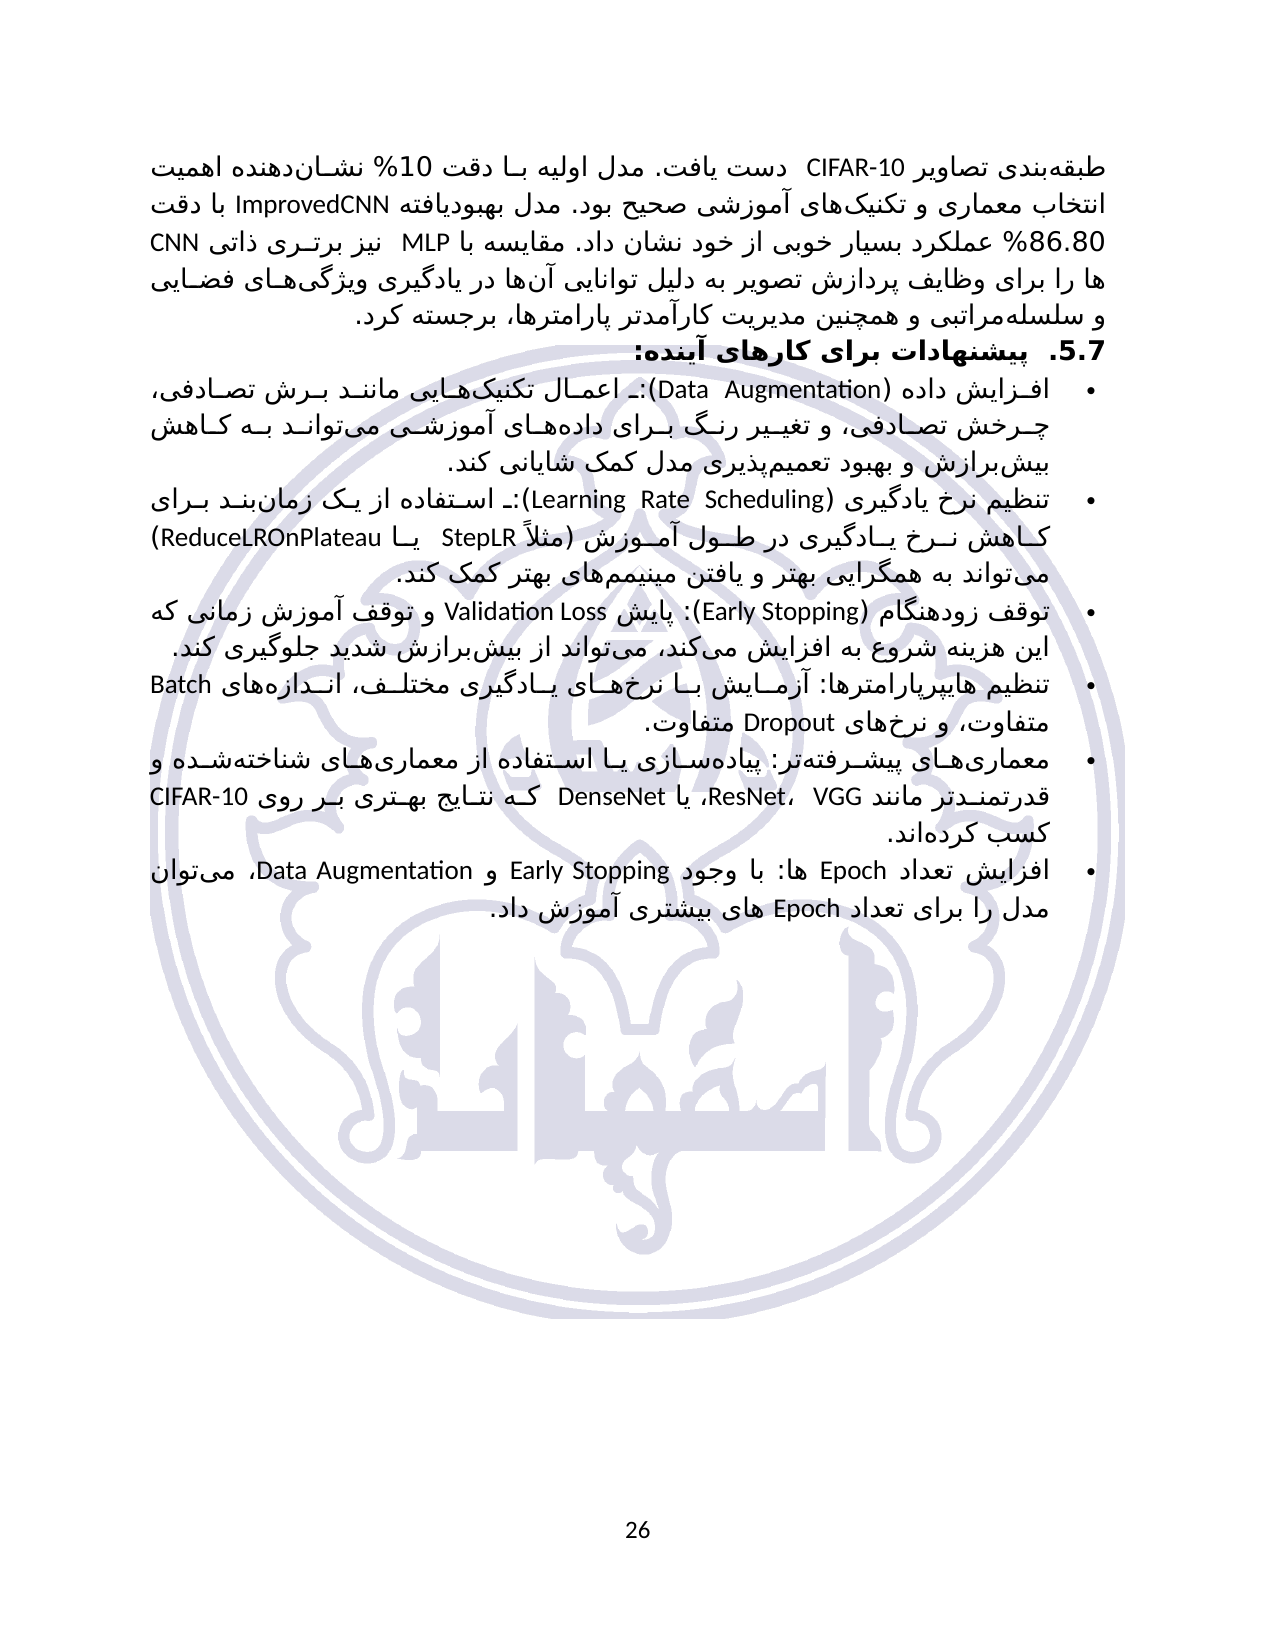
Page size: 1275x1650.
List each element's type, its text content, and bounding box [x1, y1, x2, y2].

list تنظیم هایپرپارامترها: آزمایش با نرخ‌های یادگیری مختلف، اندازه‌های Batch متفاوت، و نرخ‌های Dropout متفاوت. [150, 668, 1087, 738]
list معماری‌های پیشرفته‌تر: پیاده‌سازی یا استفاده از معماری‌های شناخته‌شده و قدرتمندتر مانند ResNet، VGG، یا DenseNet که نتایج بهتری بر روی CIFAR-10 کسب کرده‌اند. [150, 743, 1087, 849]
list 5.7. پیشنهادات برای کارهای آینده: [150, 336, 1106, 367]
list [150, 150, 1106, 331]
list افزایش داده (Data Augmentation): اعمال تکنیک‌هایی مانند برش تصادفی، چرخش تصادفی، و تغییر رنگ برای داده‌های آموزشی می‌تواند به کاهش بیش‌برازش و بهبود تعمیم‌پذیری مدل کمک شایانی کند. [150, 372, 1087, 477]
list افزایش تعداد Epoch ها: با وجود Early Stopping و Data Augmentation، می‌توان مدل را برای تعداد Epoch های بیشتری آموزش داد. [150, 853, 1087, 924]
list تنظیم نرخ یادگیری (Learning Rate Scheduling): استفاده از یک زمان‌بند برای کاهش نرخ یادگیری در طول آموزش (مثلاً StepLR یا ReduceLROnPlateau) می‌تواند به همگرایی بهتر و یافتن مینیمم‌های بهتر کمک کند. [150, 482, 1087, 589]
list توقف زودهنگام (Early Stopping): پایش Validation Loss و توقف آموزش زمانی که این هزینه شروع به افزایش می‌کند، می‌تواند از بیش‌برازش شدید جلوگیری کند. [150, 594, 1087, 663]
